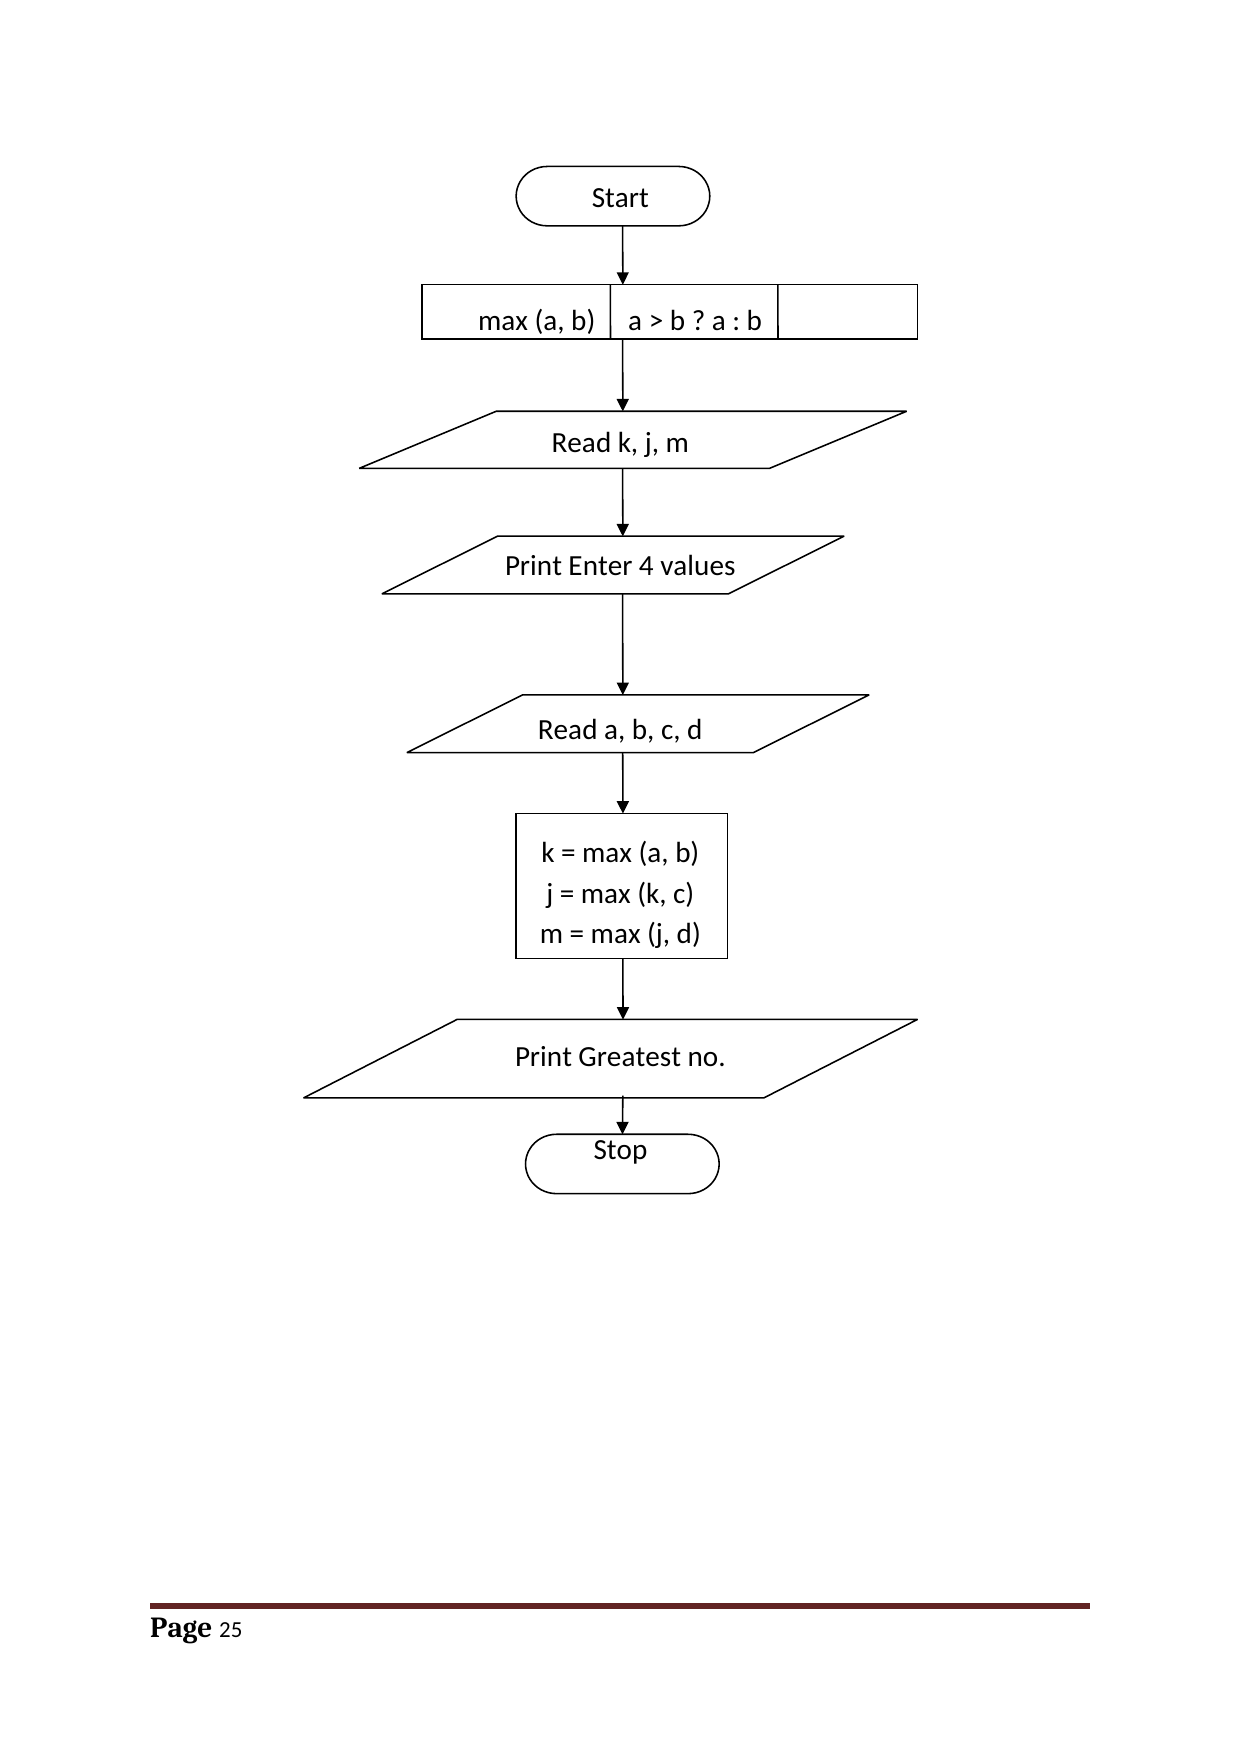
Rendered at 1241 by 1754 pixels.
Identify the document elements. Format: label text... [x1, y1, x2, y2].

text Start max (a, b) a > b ? a : b Read k, j, m Print Enter 4 values Read a, b, c, d k = max (a, b) j = max (k, c) m = max (j, d) Print Greatest no. [150, 179, 1090, 1106]
text Stop [150, 1131, 1090, 1167]
